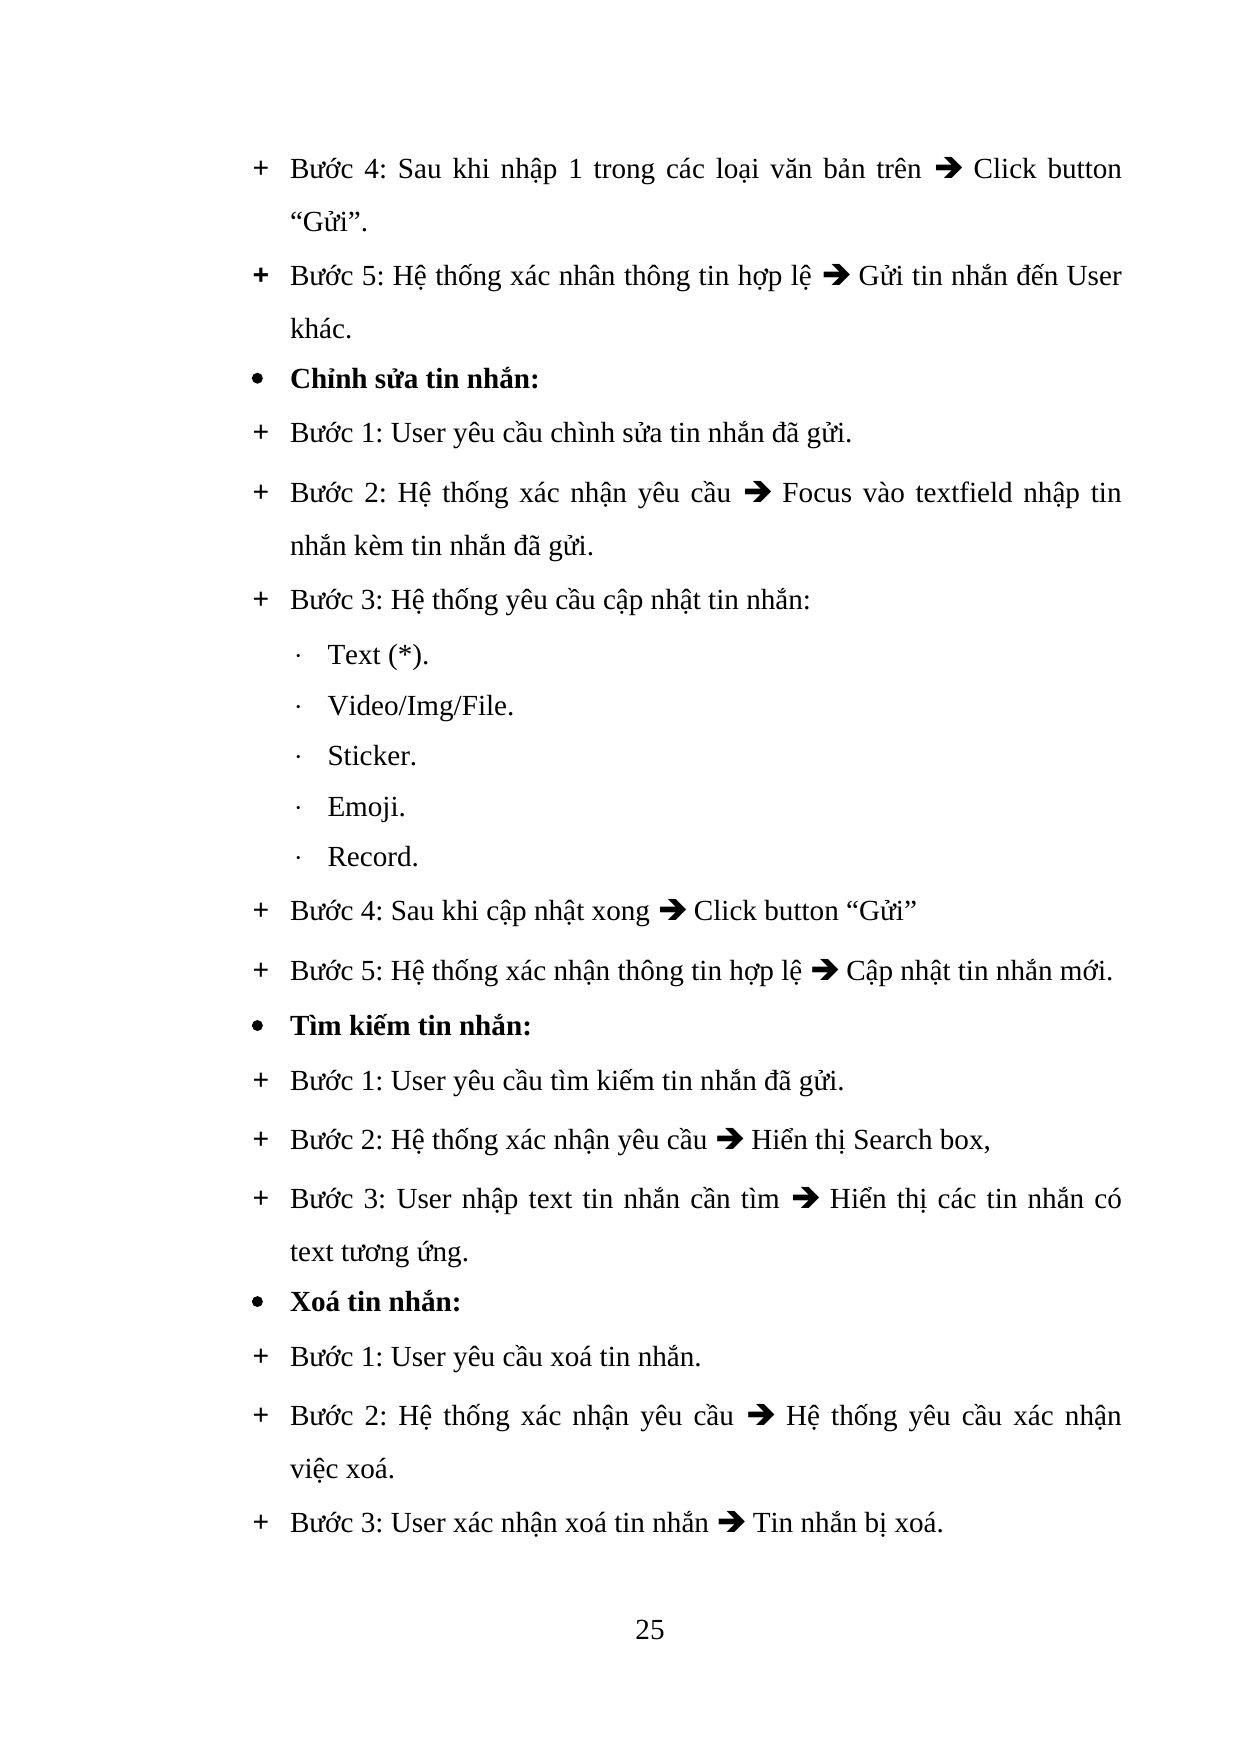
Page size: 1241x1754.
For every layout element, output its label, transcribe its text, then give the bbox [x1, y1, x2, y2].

list Video/Img/File. [290, 688, 1122, 721]
list Bước 3: User xác nhận xoá tin nhắn Tin nhắn bị xoá. [252, 1501, 1122, 1541]
list Bước 3: User nhập text tin nhắn cần tìm Hiển thị các tin nhắn có text tương ứng. [252, 1178, 1122, 1268]
list Bước 5: Hệ thống xác nhận thông tin hợp lệ Cập nhật tin nhắn mới. [252, 949, 1122, 989]
list Bước 4: Sau khi nhập 1 trong các loại văn bản trên Click button “Gửi”. [252, 148, 1122, 238]
list Bước 1: User yêu cầu xoá tin nhắn. [252, 1335, 1122, 1375]
list Bước 4: Sau khi cập nhật xong Click button “Gửi” [252, 889, 1122, 929]
list Chỉnh sửa tin nhắn: [252, 361, 1122, 395]
list Bước 1: User yêu cầu tìm kiếm tin nhắn đã gửi. [252, 1059, 1122, 1098]
list Text (*). [290, 637, 1122, 671]
list Record. [290, 839, 1122, 873]
list Bước 2: Hệ thống xác nhận yêu cầu Hệ thống yêu cầu xác nhận việc xoá. [252, 1394, 1122, 1484]
list Bước 2: Hệ thống xác nhận yêu cầu Focus vào textfield nhập tin nhắn kèm tin nhắn đã gửi. [252, 471, 1122, 561]
list Emoji. [290, 789, 1122, 822]
list Tìm kiếm tin nhắn: [252, 1008, 1122, 1042]
list Bước 3: Hệ thống yêu cầu cập nhật tin nhắn: [252, 578, 1122, 618]
list Xoá tin nhắn: [252, 1284, 1122, 1318]
list Sticker. [290, 738, 1122, 772]
list Bước 1: User yêu cầu chình sửa tin nhắn đã gửi. [252, 412, 1122, 451]
list Bước 2: Hệ thống xác nhận yêu cầu Hiển thị Search box, [252, 1118, 1122, 1158]
list Bước 5: Hệ thống xác nhân thông tin hợp lệ Gửi tin nhắn đến User khác. [252, 254, 1122, 344]
